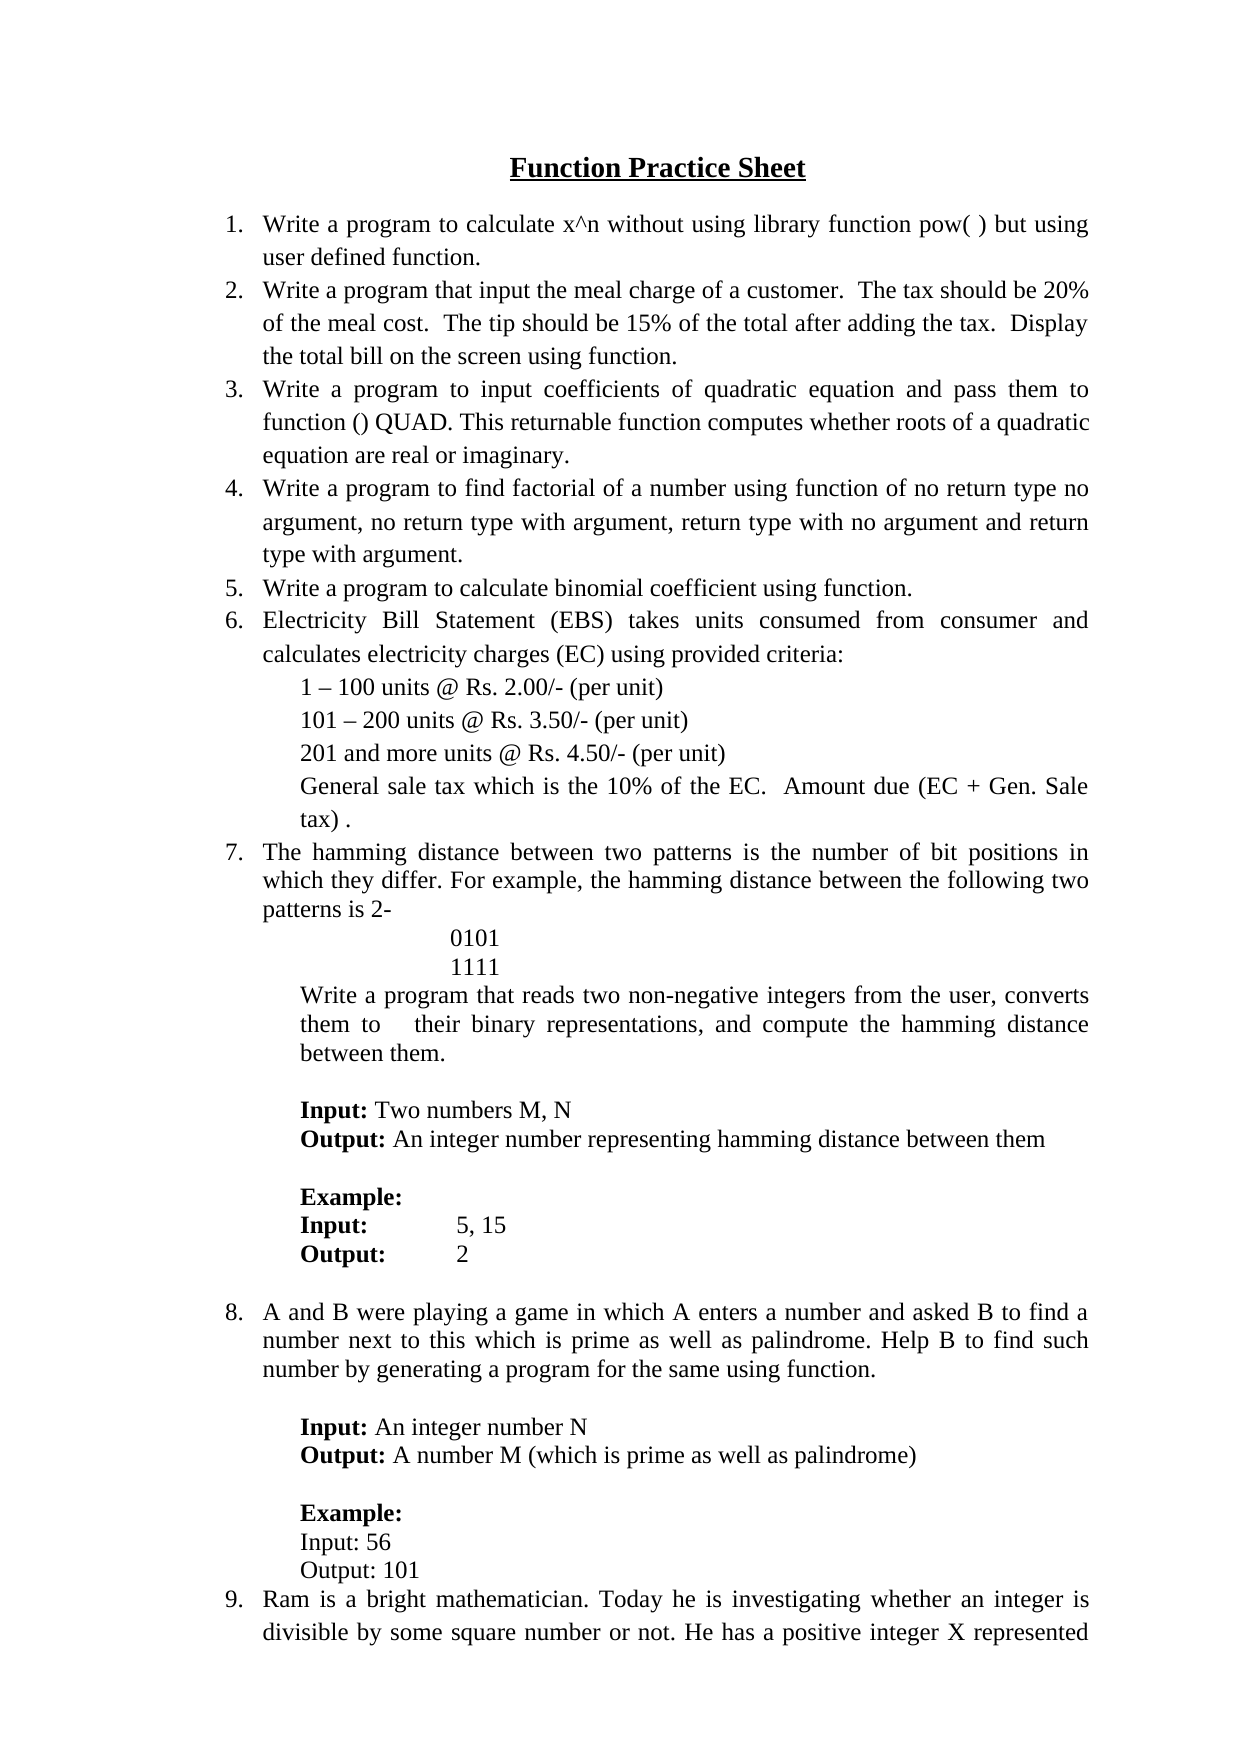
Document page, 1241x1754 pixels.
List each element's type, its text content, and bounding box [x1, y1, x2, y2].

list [225, 1584, 1090, 1646]
text Function Practice Sheet [225, 150, 1090, 183]
text Input: 5, 15 [225, 1211, 1090, 1239]
list Write a program to calculate x^n without using library function pow( ) but using user defined function. [225, 209, 1090, 271]
text Output: A number M (which is prime as well as palindrome) [225, 1441, 1090, 1469]
list 201 and more units @ Rs. 4.50/- (per unit) [300, 738, 1090, 766]
text Example: [225, 1182, 1090, 1211]
list Write a program to input coefficients of quadratic equation and pass them to function () QUAD. This returnable function computes whether roots of a quadratic equation are real or imaginary. [225, 374, 1090, 469]
list General sale tax which is the 10% of the EC. Amount due (EC + Gen. Sale tax) . [300, 771, 1090, 832]
text Example: [225, 1498, 1090, 1527]
list 1 – 100 units @ Rs. 2.00/- (per unit) [300, 672, 1090, 700]
text Input: 56 [225, 1527, 1090, 1556]
list Write a program to find factorial of a number using function of no return type no argument, no return type with argument, return type with no argument and return type with argument. [225, 473, 1090, 568]
text 0101 [225, 923, 1090, 952]
list 101 – 200 units @ Rs. 3.50/- (per unit) [300, 705, 1090, 733]
list A and B were playing a game in which A enters a number and asked B to find a number next to this which is prime as well as palindrome. Help B to find such number by generating a program for the same using function. [225, 1297, 1090, 1383]
list Electricity Bill Statement (EBS) takes units consumed from consumer and calculates electricity charges (EC) using provided criteria: [225, 606, 1090, 667]
text Write a program that reads two non-negative integers from the user, converts them to their binary representations, and compute the hamming distance between them. [300, 981, 1090, 1067]
list Write a program to calculate binomial coefficient using function. [225, 573, 1090, 601]
list Write a program that input the meal charge of a customer. The tax should be 20% of the meal cost. The tip should be 15% of the total after adding the tax. Display the total bill on the screen using function. [225, 275, 1090, 370]
text Input: Two numbers M, N [225, 1096, 1090, 1124]
list The hamming distance between two patterns is the number of bit positions in which they differ. For example, the hamming distance between the following two patterns is 2- [225, 837, 1090, 923]
text Output: An integer number representing hamming distance between them [225, 1124, 1090, 1153]
text Input: An integer number N [225, 1412, 1090, 1441]
text 1111 [225, 952, 1090, 981]
text Output: 2 [225, 1239, 1090, 1268]
text Output: 101 [225, 1556, 1090, 1584]
